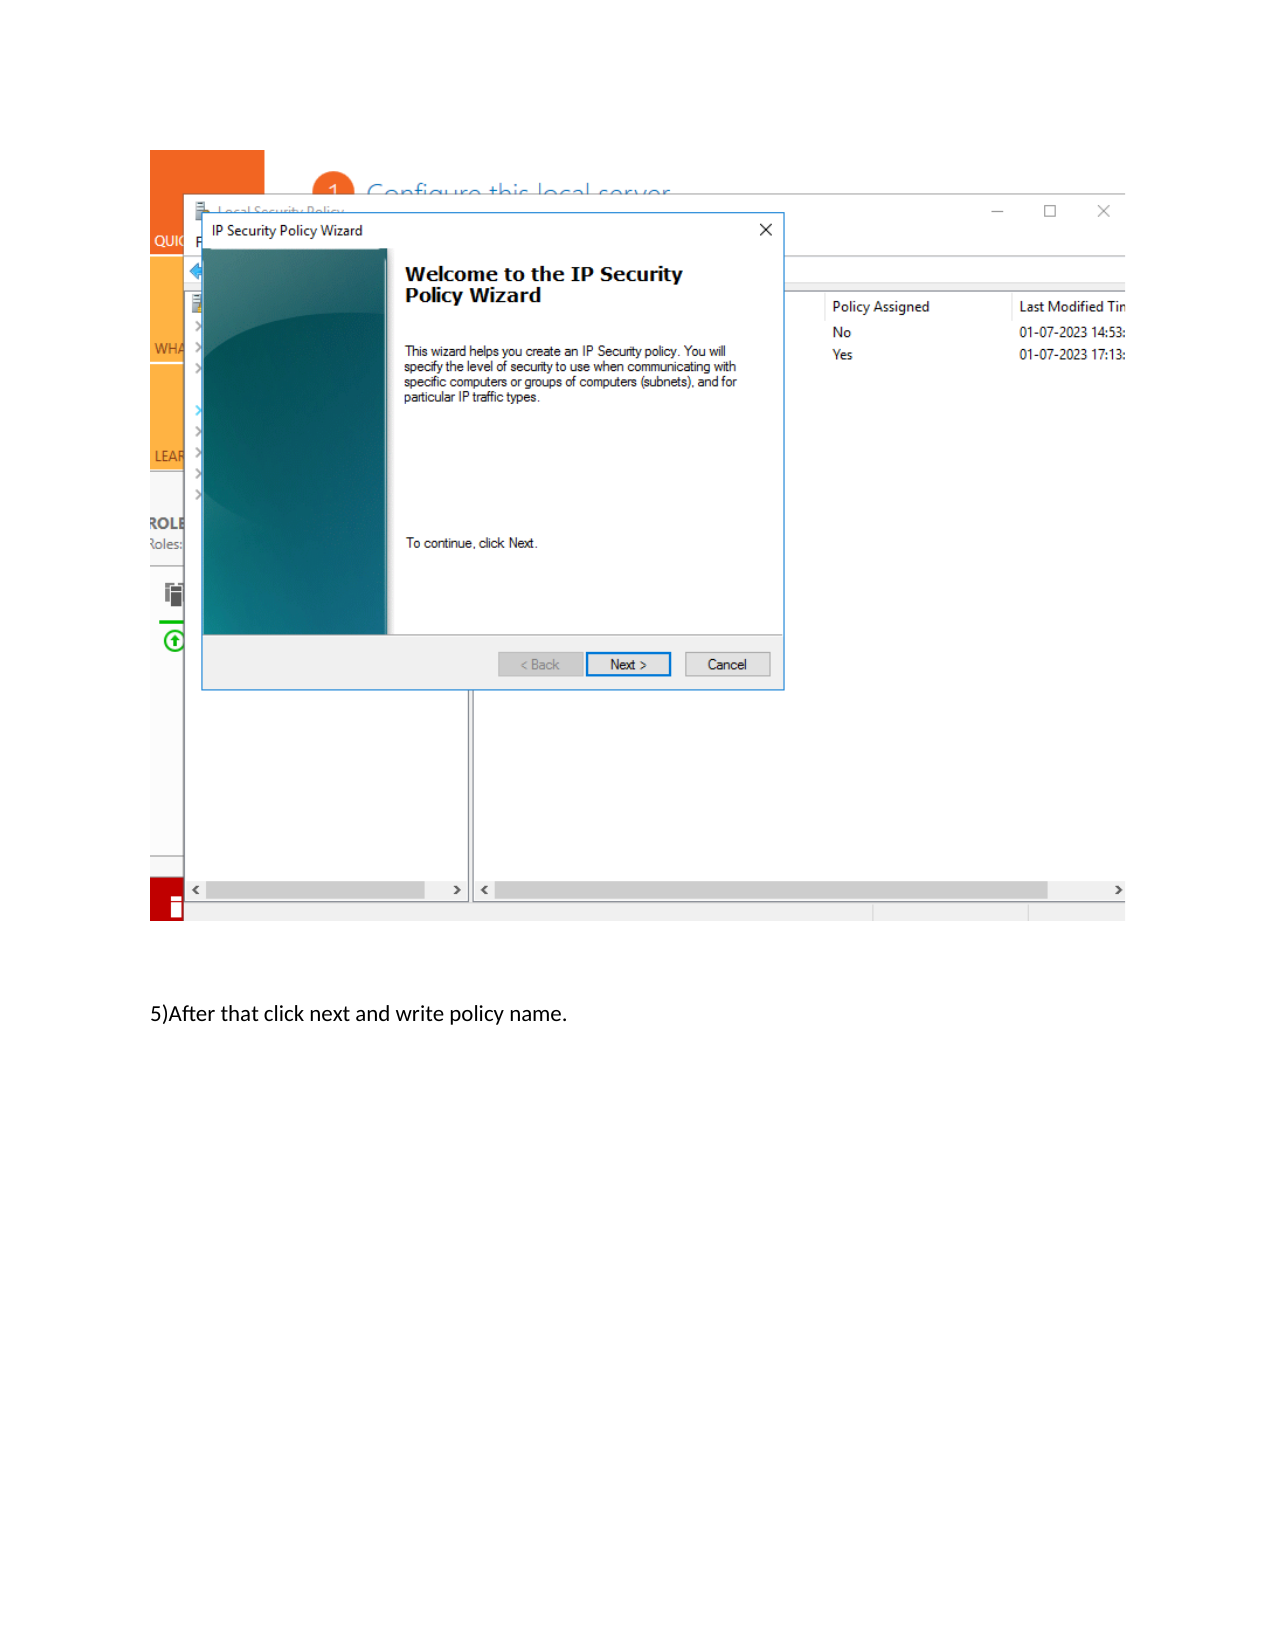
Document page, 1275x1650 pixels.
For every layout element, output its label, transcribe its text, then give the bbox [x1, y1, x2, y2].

text 5)After that click next and write policy name. [150, 999, 1125, 1027]
picture [150, 150, 1125, 921]
